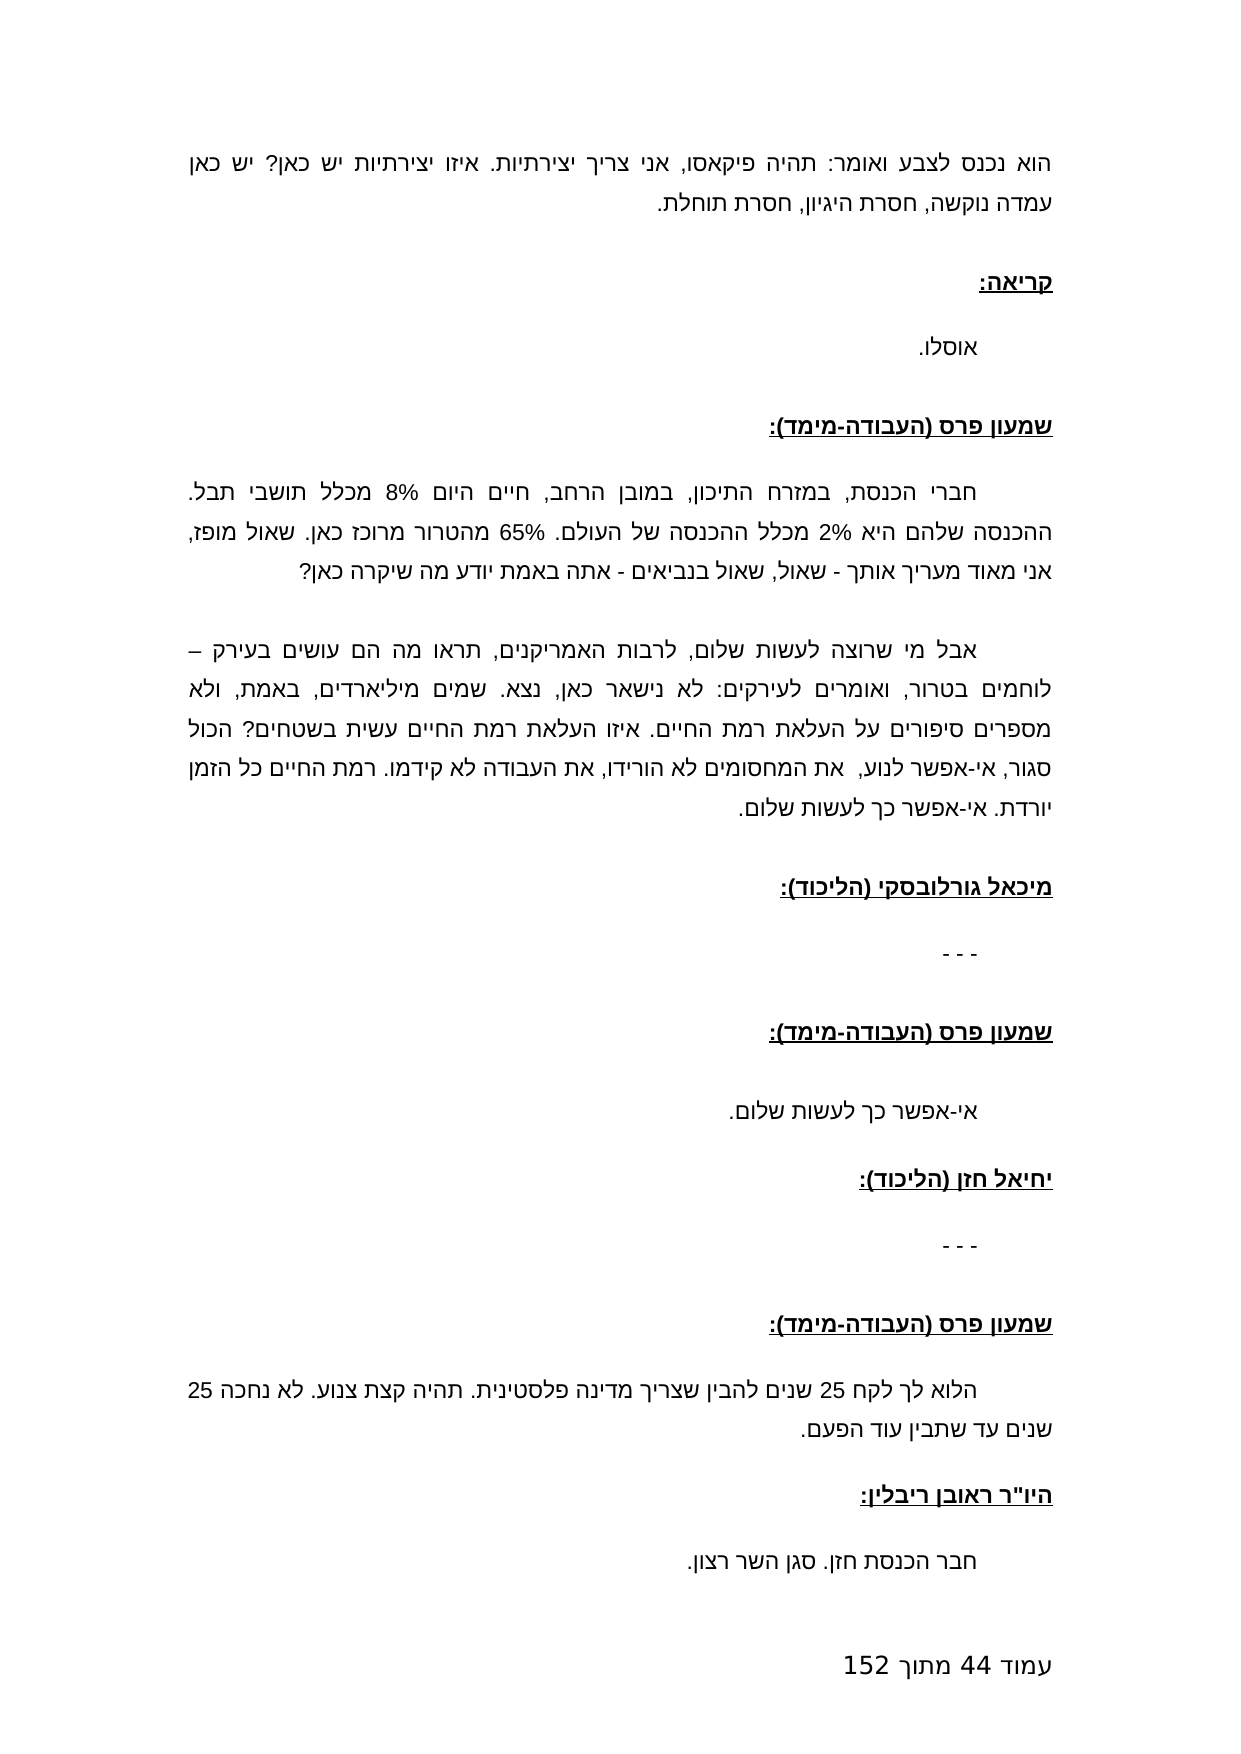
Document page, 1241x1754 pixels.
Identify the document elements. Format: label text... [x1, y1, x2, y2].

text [187, 150, 1053, 216]
text - - - [187, 1232, 1053, 1258]
text חברי הכנסת, במזרח התיכון, במובן הרחב, חיים היום 8% מכלל תושבי תבל. ההכנסה שלהם היא 2% מכלל ההכנסה של העולם. 65% מהטרור מרוכז כאן. שאול מופז, אני מאוד מעריך אותך - שאול, שאול בנביאים - אתה באמת יודע מה שיקרה כאן? [187, 479, 1053, 584]
text אוסלו. [187, 334, 1053, 361]
text אי-אפשר כך לעשות שלום. [187, 1098, 1053, 1124]
text אבל מי שרוצה לעשות שלום, לרבות האמריקנים, תראו מה הם עושים בעירק – לוחמים בטרור, ואומרים לעירקים: לא נישאר כאן, נצא. שמים מיליארדים, באמת, ולא מספרים סיפורים על העלאת רמת החיים. איזו העלאת רמת החיים עשית בשטחים? הכול סגור, אי-אפשר לנוע, את המחסומים לא הורידו, את העבודה לא קידמו. רמת החיים כל הזמן יורדת. אי-אפשר כך לעשות שלום. [187, 637, 1053, 821]
text קריאה: [187, 268, 1053, 295]
text הלוא לך לקח 25 שנים להבין שצריך מדינה פלסטינית. תהיה קצת צנוע. לא נחכה 25 שנים עד שתבין עוד הפעם. [187, 1377, 1053, 1442]
text שמעון פרס (העבודה-מימד): [187, 1311, 1053, 1337]
text - - - [187, 940, 1053, 966]
text היו"ר ראובן ריבלין: [187, 1482, 1053, 1508]
text שמעון פרס (העבודה-מימד): [187, 1019, 1053, 1045]
text חבר הכנסת חזן. סגן השר רצון. [187, 1548, 1053, 1574]
text שמעון פרס (העבודה-מימד): [187, 413, 1053, 439]
text יחיאל חזן (הליכוד): [187, 1166, 1053, 1192]
text מיכאל גורלובסקי (הליכוד): [187, 874, 1053, 900]
